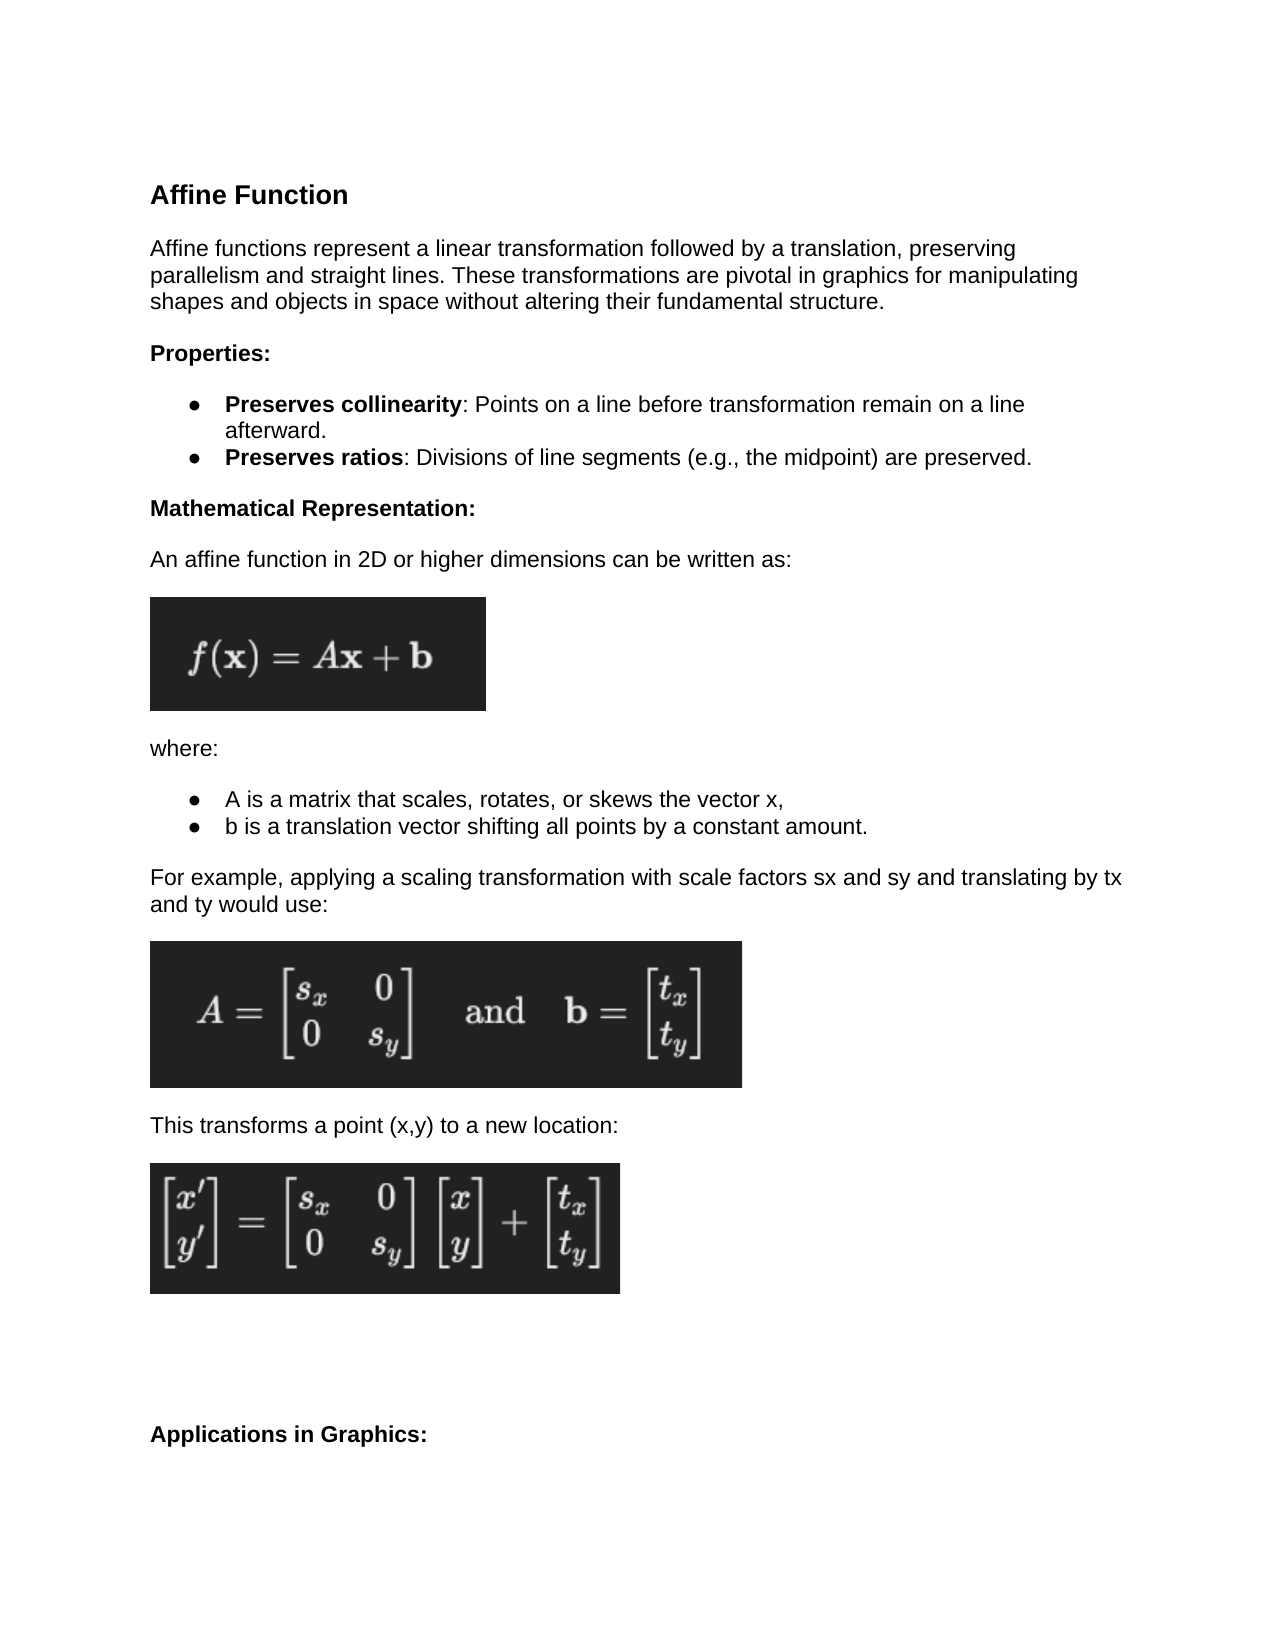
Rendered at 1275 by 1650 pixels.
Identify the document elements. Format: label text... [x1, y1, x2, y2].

subtitle Affine Function [150, 179, 1125, 210]
list b is a translation vector shifting all points by a constant amount. [187, 813, 1125, 839]
text For example, applying a scaling transformation with scale factors sx​ and sy​ and translating by tx​ and ty would use: [150, 864, 1125, 917]
text where: [150, 735, 1125, 761]
subtitle Applications in Graphics: [150, 1421, 1125, 1447]
list A is a matrix that scales, rotates, or skews the vector x, [187, 786, 1125, 813]
picture [150, 1163, 621, 1294]
text Affine functions represent a linear transformation followed by a translation, preserving parallelism and straight lines. These transformations are pivotal in graphics for manipulating shapes and objects in space without altering their fundamental structure. [150, 235, 1125, 314]
text This transforms a point (x,y) to a new location: [150, 1112, 1125, 1138]
picture [150, 597, 486, 711]
picture [150, 941, 743, 1088]
text An affine function in 2D or higher dimensions can be written as: [150, 546, 1125, 573]
list Preserves ratios: Divisions of line segments (e.g., the midpoint) are preserved. [187, 443, 1125, 470]
subtitle Properties: [150, 339, 1125, 366]
list Preserves collinearity: Points on a line before transformation remain on a line afterward. [187, 391, 1125, 443]
subtitle Mathematical Representation: [150, 495, 1125, 521]
